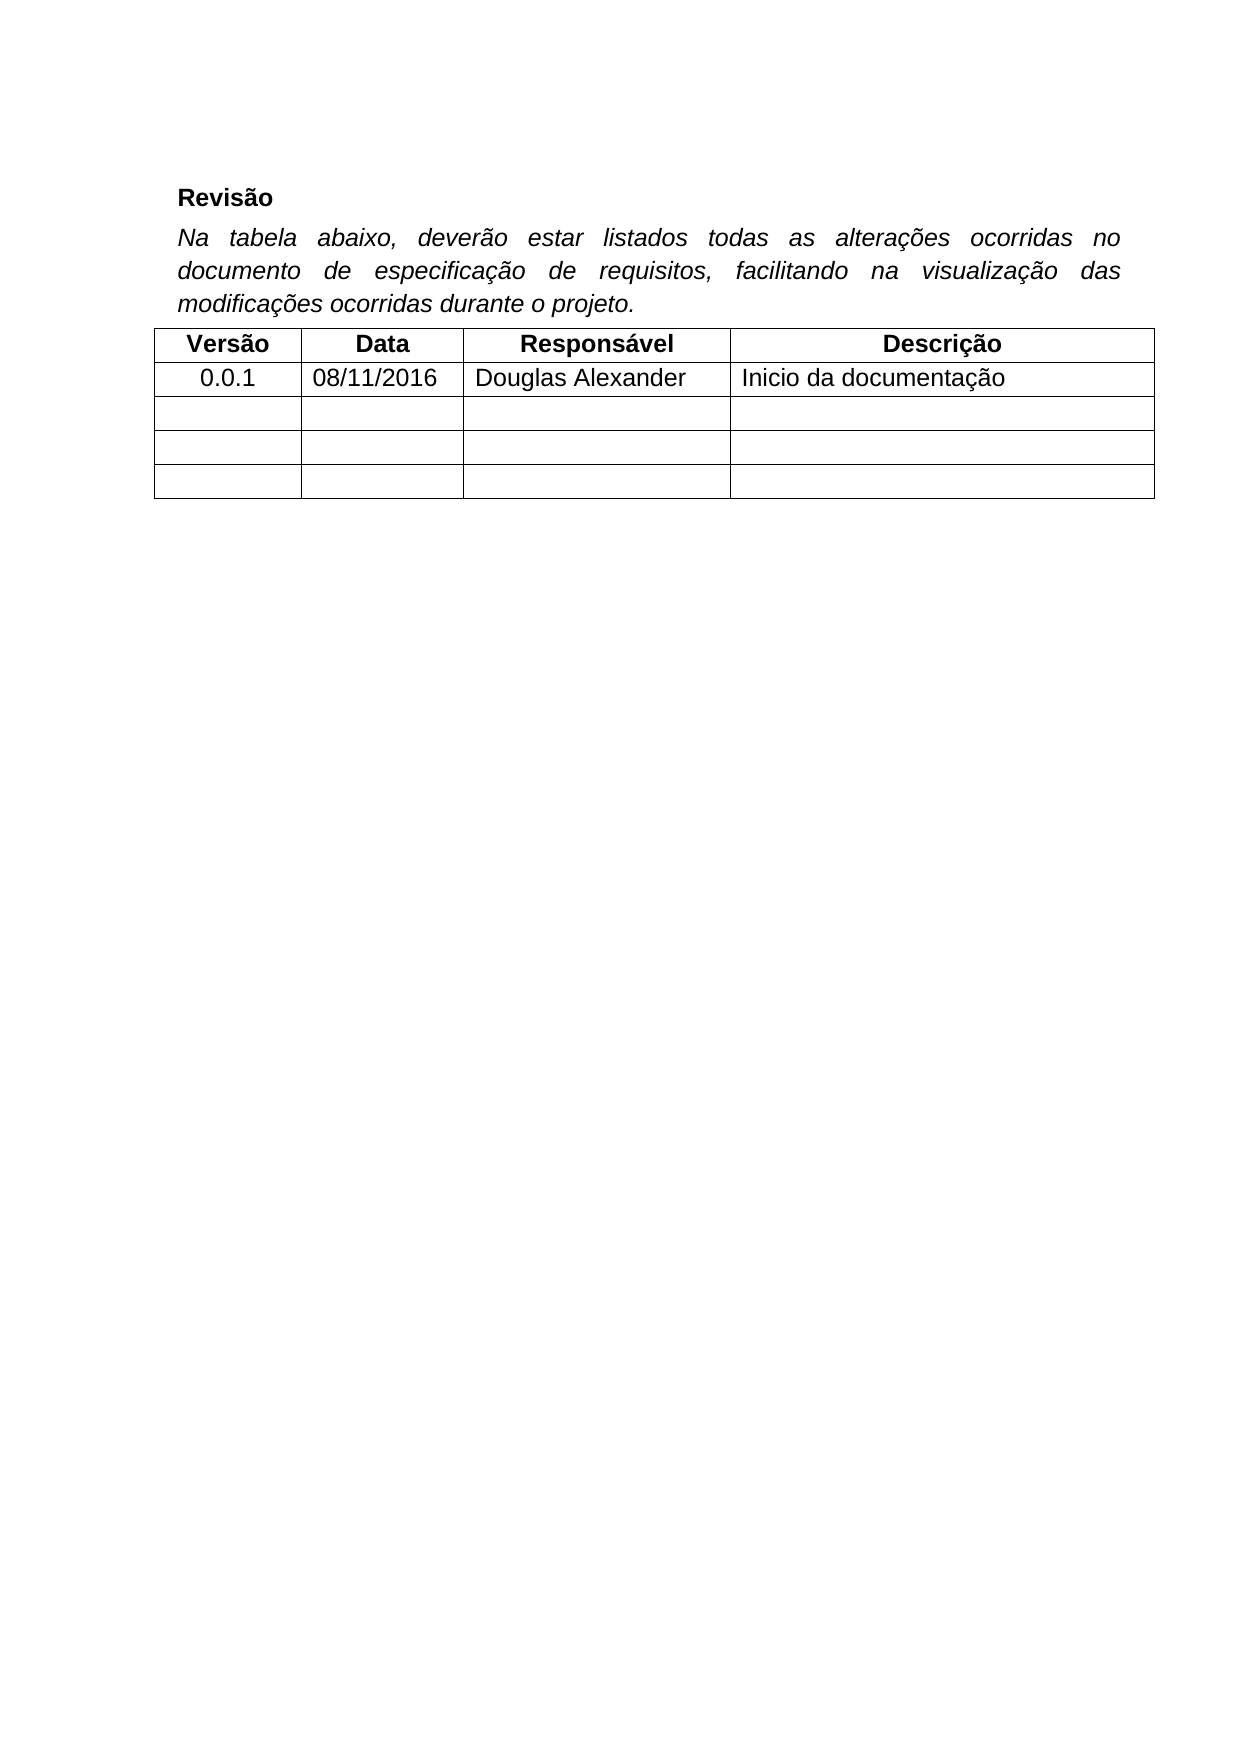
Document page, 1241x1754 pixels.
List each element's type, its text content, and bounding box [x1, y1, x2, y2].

table_cell [731, 431, 1154, 464]
table_cell [731, 397, 1154, 430]
table_cell [464, 465, 730, 498]
table_cell [302, 431, 463, 464]
table_cell Inicio da documentação [731, 363, 1154, 396]
table_cell [302, 465, 463, 498]
text Na tabela abaixo, deverão estar listados todas as alterações ocorridas no documento de especificação de requisitos, facilitando na visualização das modificações ocorridas durante o projeto. [177, 223, 1122, 317]
table_cell [155, 431, 301, 464]
table_header Descrição [731, 329, 1154, 362]
table_cell 0.0.1 [155, 363, 301, 396]
table_cell [731, 465, 1154, 498]
table_cell [464, 397, 730, 430]
table_header Responsável [464, 329, 730, 362]
table_header Data [302, 329, 463, 362]
table_header Versão [155, 329, 301, 362]
table_cell 08/11/2016 [302, 363, 463, 396]
table_cell [155, 397, 301, 430]
table_cell [155, 465, 301, 498]
table_cell Douglas Alexander [464, 363, 730, 396]
table_cell [464, 431, 730, 464]
table_cell [302, 397, 463, 430]
text Revisão [177, 183, 1122, 212]
